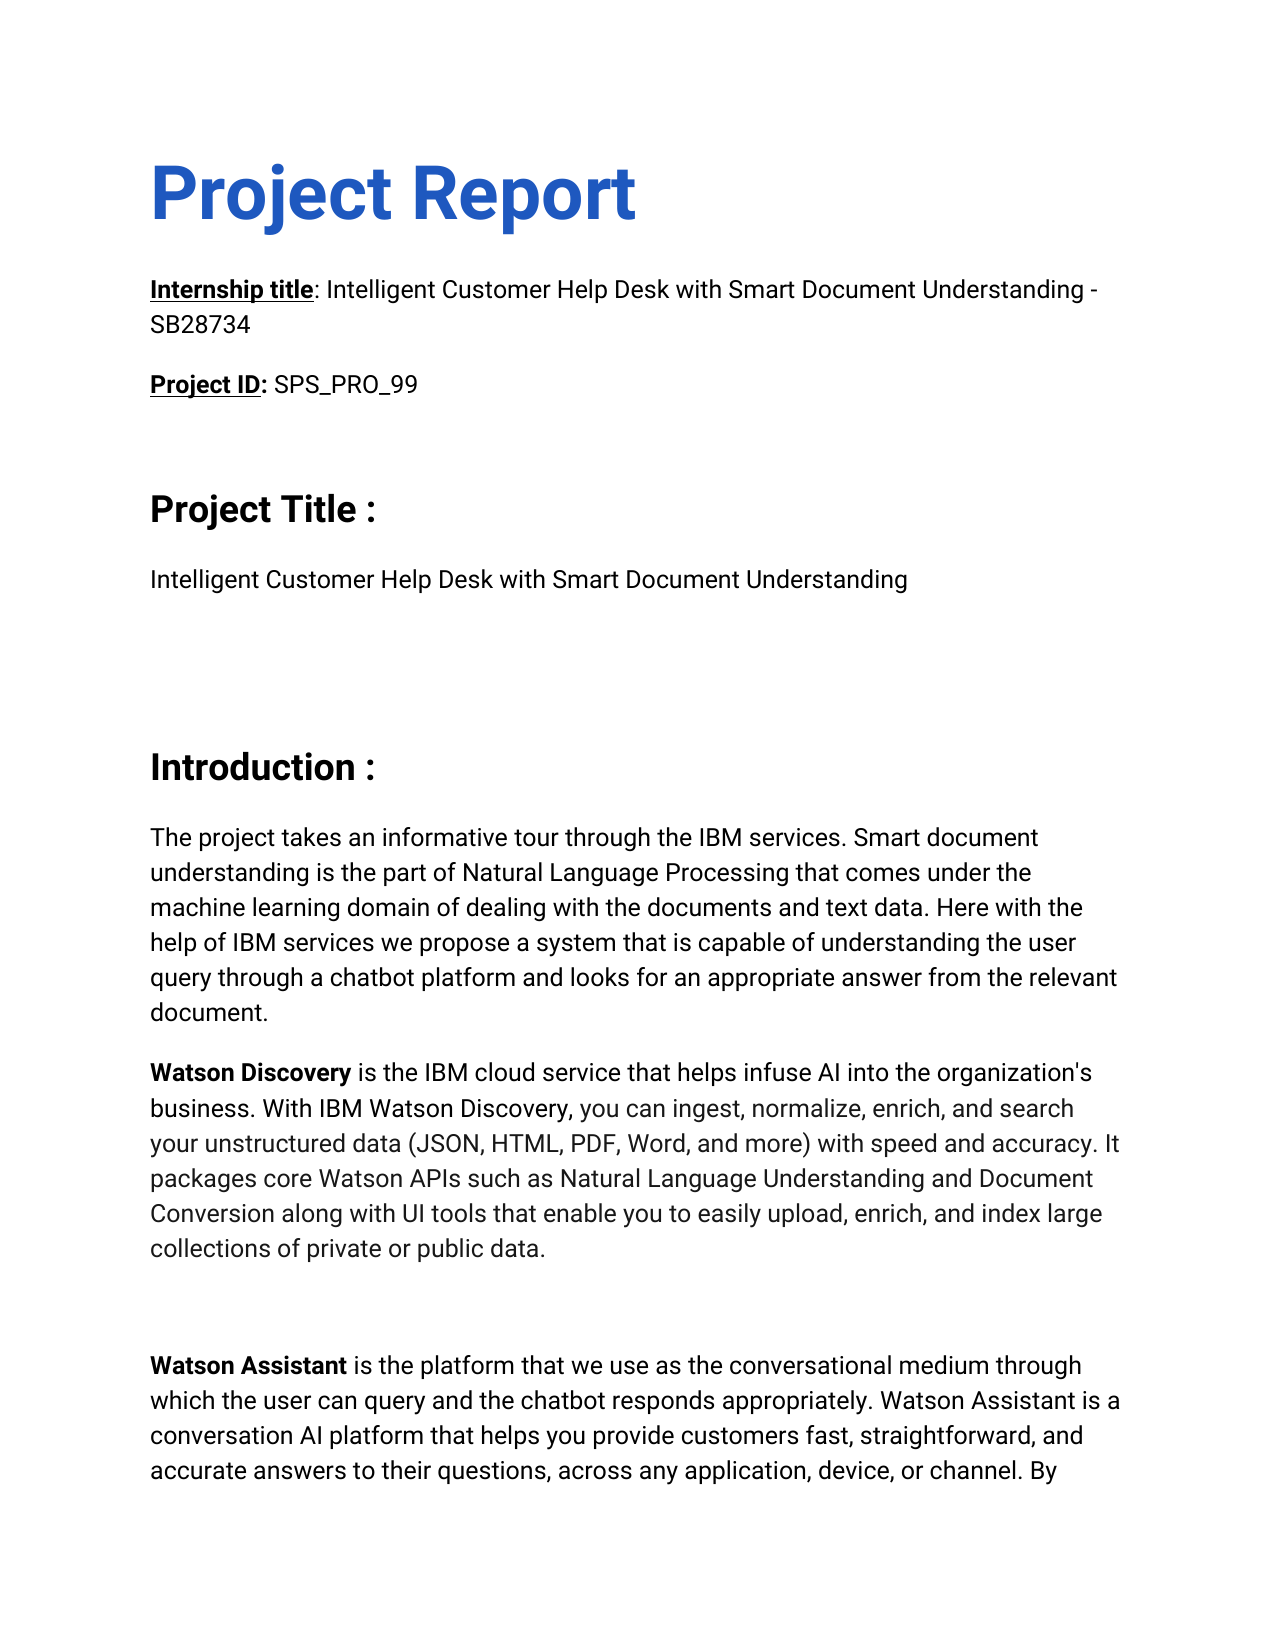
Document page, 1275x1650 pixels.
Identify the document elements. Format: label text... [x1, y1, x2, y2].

text Project Title : [150, 487, 1125, 531]
text Project ID: SPS_PRO_99 [150, 371, 1125, 400]
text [150, 1351, 1125, 1485]
text Intelligent Customer Help Desk with Smart Document Understanding [150, 565, 1125, 594]
text Project Report [150, 150, 1125, 238]
text The project takes an informative tour through the IBM services. Smart document understanding is the part of Natural Language Processing that comes under the machine learning domain of dealing with the documents and text data. Here with the help of IBM services we propose a system that is capable of understanding the user query through a chatbot platform and looks for an appropriate answer from the relevant document. [150, 823, 1125, 1028]
text Internship title: Intelligent Customer Help Desk with Smart Document Understanding - SB28734 [150, 275, 1125, 340]
text Introduction : [150, 745, 1125, 789]
text Watson Discovery is the IBM cloud service that helps infuse AI into the organization's business. With IBM Watson Discovery, you can ingest, normalize, enrich, and search your unstructured data (JSON, HTML, PDF, Word, and more) with speed and accuracy. It packages core Watson APIs such as Natural Language Understanding and Document Conversion along with UI tools that enable you to easily upload, enrich, and index large collections of private or public data. [150, 1059, 1125, 1263]
